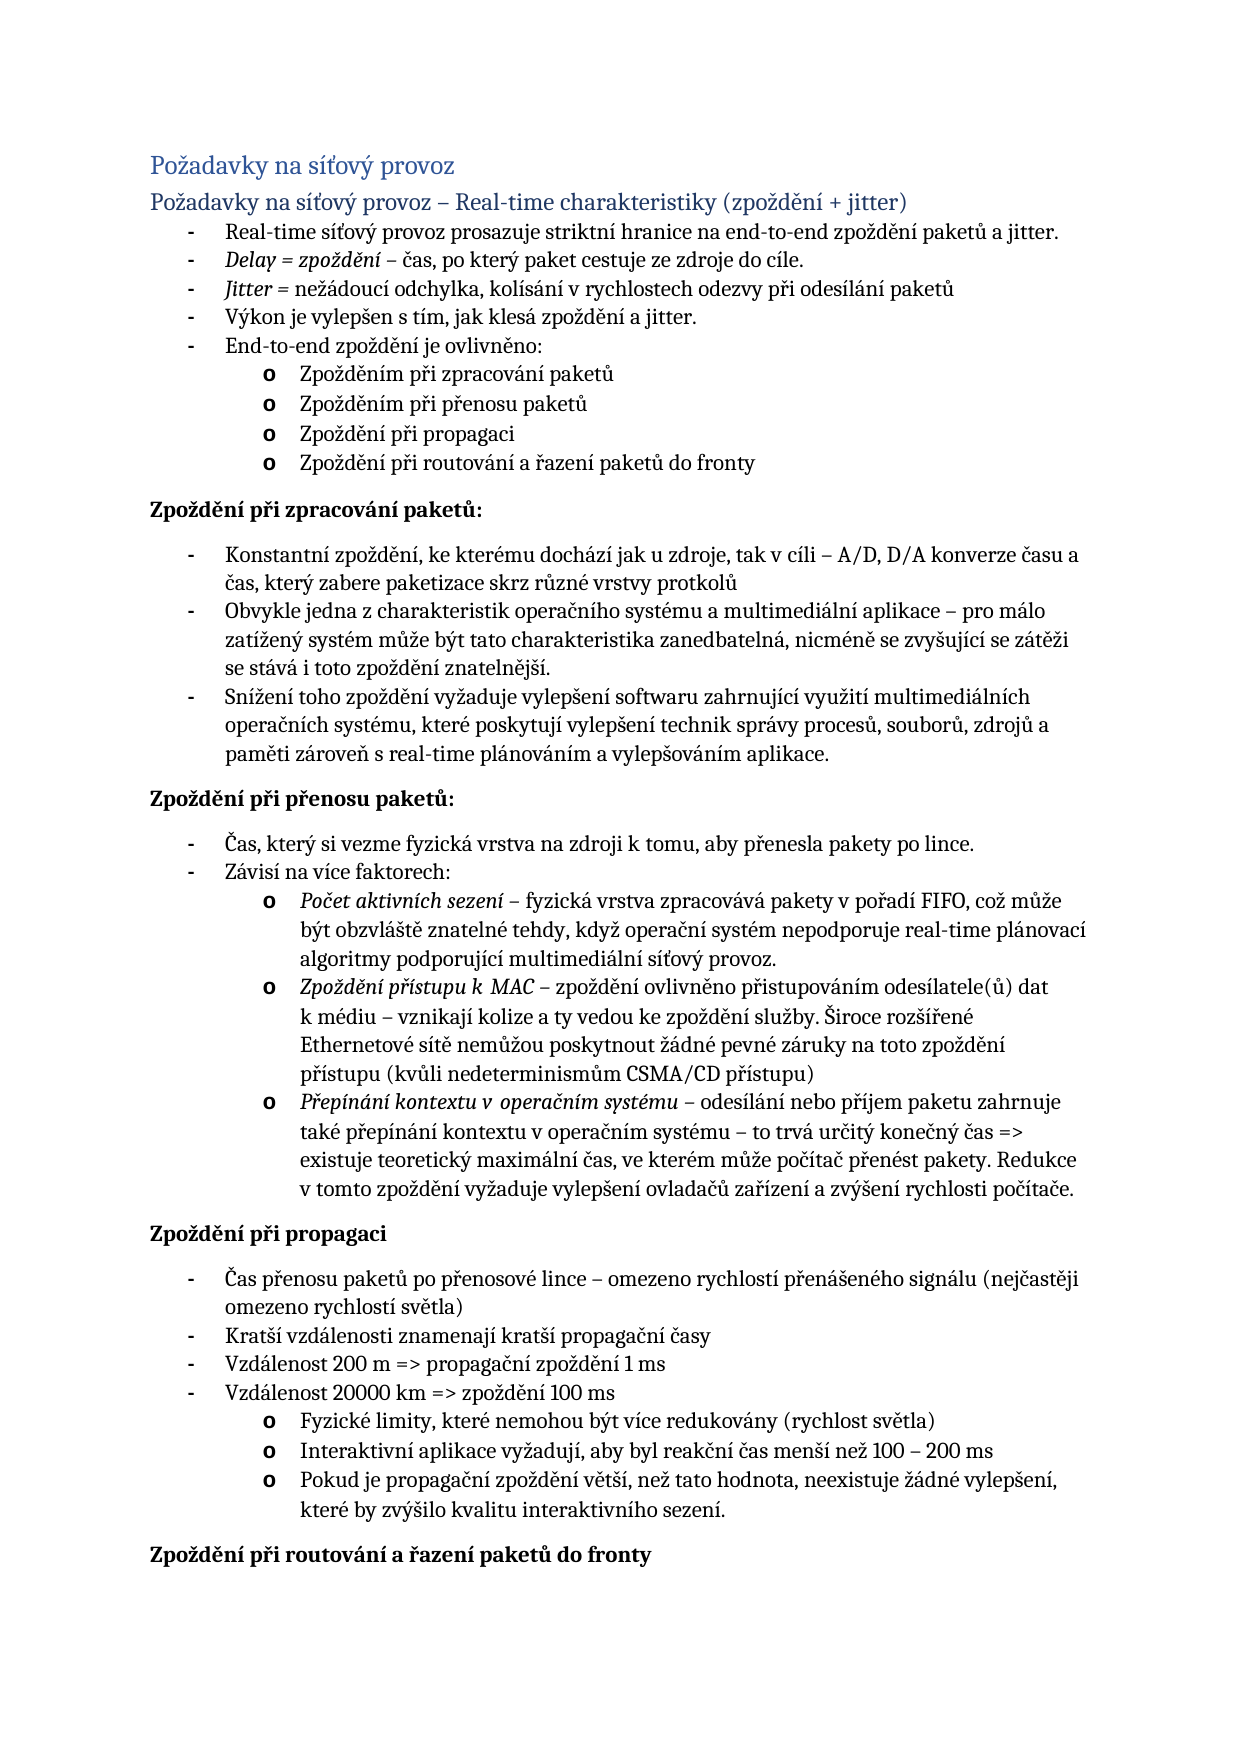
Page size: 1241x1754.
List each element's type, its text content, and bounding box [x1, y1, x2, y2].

list Přepínání kontextu v operačním systému – odesílání nebo příjem paketu zahrnuje také přepínání kontextu v operačním systému – to trvá určitý konečný čas => existuje teoretický maximální čas, ve kterém může počítač přenést pakety. Redukce v tomto zpoždění vyžaduje vylepšení ovladačů zařízení a zvýšení rychlosti počítače. [262, 1089, 1090, 1202]
list Vzdálenost 200 m => propagační zpoždění 1 ms [187, 1351, 1090, 1377]
list Výkon je vylepšen s tím, jak klesá zpoždění a jitter. [187, 304, 1090, 330]
list Pokud je propagační zpoždění větší, než tato hodnota, neexistuje žádné vylepšení, které by zvýšilo kvalitu interaktivního sezení. [262, 1467, 1090, 1523]
list Obvykle jedna z charakteristik operačního systému a multimediální aplikace – pro málo zatížený systém může být tato charakteristika zanedbatelná, nicméně se zvyšující se zátěži se stává i toto zpoždění znatelnější. [187, 598, 1090, 682]
list Počet aktivních sezení – fyzická vrstva zpracovává pakety v pořadí FIFO, což může být obzvláště znatelné tehdy, když operační systém nepodporuje real-time plánovací algoritmy podporující multimediální síťový provoz. [262, 888, 1090, 972]
subtitle Požadavky na síťový provoz [150, 150, 1090, 181]
subtitle Požadavky na síťový provoz – Real-time charakteristiky (zpoždění + jitter) [150, 188, 1090, 216]
list Snížení toho zpoždění vyžaduje vylepšení softwaru zahrnující využití multimediálních operačních systému, které poskytují vylepšení technik správy procesů, souborů, zdrojů a paměti zároveň s real-time plánováním a vylepšováním aplikace. [187, 684, 1090, 767]
list Fyzické limity, které nemohou být více redukovány (rychlost světla) [262, 1408, 1090, 1435]
list Čas, který si vezme fyzická vrstva na zdroji k tomu, aby přenesla pakety po lince. [187, 831, 1090, 857]
text Zpoždění při routování a řazení paketů do fronty [150, 1542, 1090, 1568]
text Zpoždění při zpracování paketů: [150, 496, 1090, 523]
list Delay = zpoždění – čas, po který paket cestuje ze zdroje do cíle. [187, 247, 1090, 273]
text Zpoždění při propagaci [150, 1221, 1090, 1247]
list Čas přenosu paketů po přenosové lince – omezeno rychlostí přenášeného signálu (nejčastěji omezeno rychlostí světla) [187, 1266, 1090, 1320]
list Zpoždění přístupu k MAC – zpoždění ovlivněno přistupováním odesílatele(ů) dat k médiu – vznikají kolize a ty vedou ke zpoždění služby. Široce rozšířené Ethernetové sítě nemůžou poskytnout žádné pevné záruky na toto zpoždění přístupu (kvůli nedeterminismům CSMA/CD přístupu) [262, 974, 1090, 1087]
list Interaktivní aplikace vyžadují, aby byl reakční čas menší než 100 – 200 ms [262, 1437, 1090, 1465]
list Kratší vzdálenosti znamenají kratší propagační časy [187, 1322, 1090, 1349]
text Zpoždění při přenosu paketů: [150, 786, 1090, 812]
list Vzdálenost 20000 km => zpoždění 100 ms [187, 1379, 1090, 1406]
list Zpoždění při routování a řazení paketů do fronty [262, 450, 1090, 477]
list Zpožděním při zpracování paketů [262, 361, 1090, 388]
list End-to-end zpoždění je ovlivněno: [187, 332, 1090, 359]
list Konstantní zpoždění, ke kterému dochází jak u zdroje, tak v cíli – A/D, D/A konverze času a čas, který zabere paketizace skrz různé vrstvy protkolů [187, 541, 1090, 596]
list Zpožděním při přenosu paketů [262, 391, 1090, 418]
list Zpoždění při propagaci [262, 420, 1090, 448]
list Jitter = nežádoucí odchylka, kolísání v rychlostech odezvy při odesílání paketů [187, 276, 1090, 302]
list Real-time síťový provoz prosazuje striktní hranice na end-to-end zpoždění paketů a jitter. [187, 219, 1090, 245]
list Závisí na více faktorech: [187, 859, 1090, 886]
